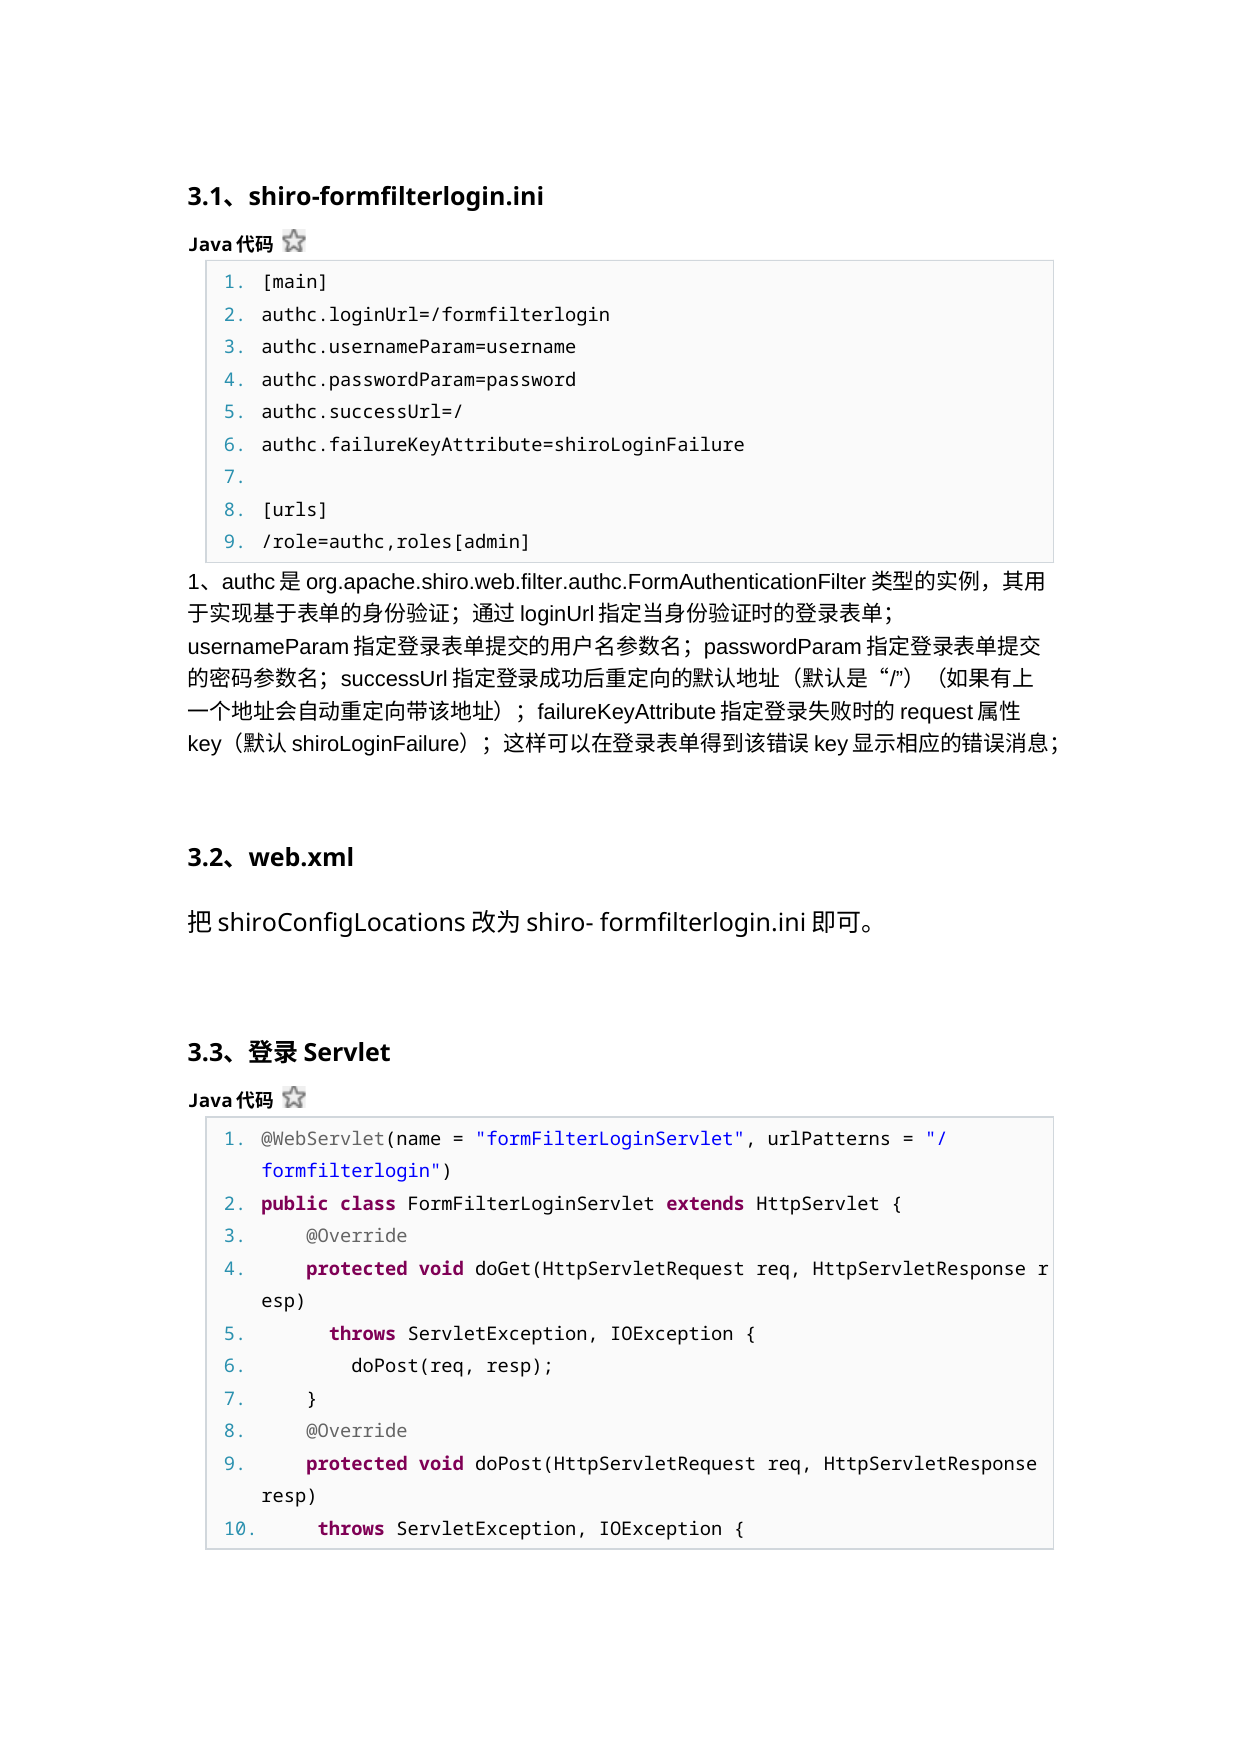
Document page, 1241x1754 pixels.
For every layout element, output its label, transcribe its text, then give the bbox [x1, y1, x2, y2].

picture [282, 229, 306, 252]
list } [207, 1376, 1053, 1408]
list public class FormFilterLoginServlet extends HttpServlet { [207, 1181, 1053, 1213]
list protected void doGet(HttpServletRequest req, HttpServletResponse resp) [207, 1246, 1053, 1311]
list authc.passwordParam=password [207, 357, 1053, 389]
text 1、authc是org.apache.shiro.web.filter.authc.FormAuthenticationFilter类型的实例，其用于实现基于表单的身份验证；通过loginUrl指定当身份验证时的登录表单；usernameParam指定登录表单提交的用户名参数名；passwordParam指定登录表单提交的密码参数名；successUrl指定登录成功后重定向的默认地址（默认是“/”）（如果有上一个地址会自动重定向带该地址）；failureKeyAttribute指定登录失败时的request属性key（默认shiroLoginFailure）；这样可以在登录表单得到该错误key显示相应的错误消息； [187, 563, 1053, 758]
list [urls] [207, 487, 1053, 519]
list @Override [207, 1213, 1053, 1246]
picture [282, 1086, 306, 1108]
list @Override [207, 1408, 1053, 1441]
list throws ServletException, IOException { [207, 1311, 1053, 1343]
text Java代码 [187, 1083, 1053, 1116]
list throws ServletException, IOException { [207, 1506, 1053, 1548]
list doPost(req, resp); [207, 1343, 1053, 1376]
text 3.2、web.xml [187, 823, 1053, 888]
list /role=authc,roles[admin] [207, 519, 1053, 562]
list protected void doPost(HttpServletRequest req, HttpServletResponse resp) [207, 1441, 1053, 1506]
text 3.3、登录Servlet [187, 1018, 1053, 1083]
text 把shiroConfigLocations改为shiro- formfilterlogin.ini即可。 [187, 888, 1053, 953]
list authc.successUrl=/ [207, 389, 1053, 422]
text Java代码 [187, 227, 1053, 259]
list authc.usernameParam=username [207, 324, 1053, 357]
list [main] [207, 261, 1053, 292]
list authc.loginUrl=/formfilterlogin [207, 292, 1053, 324]
list authc.failureKeyAttribute=shiroLoginFailure [207, 422, 1053, 454]
list @WebServlet(name = "formFilterLoginServlet", urlPatterns = "/formfilterlogin") [207, 1118, 1053, 1181]
text 3.1、shiro-formfilterlogin.ini [187, 162, 1053, 227]
